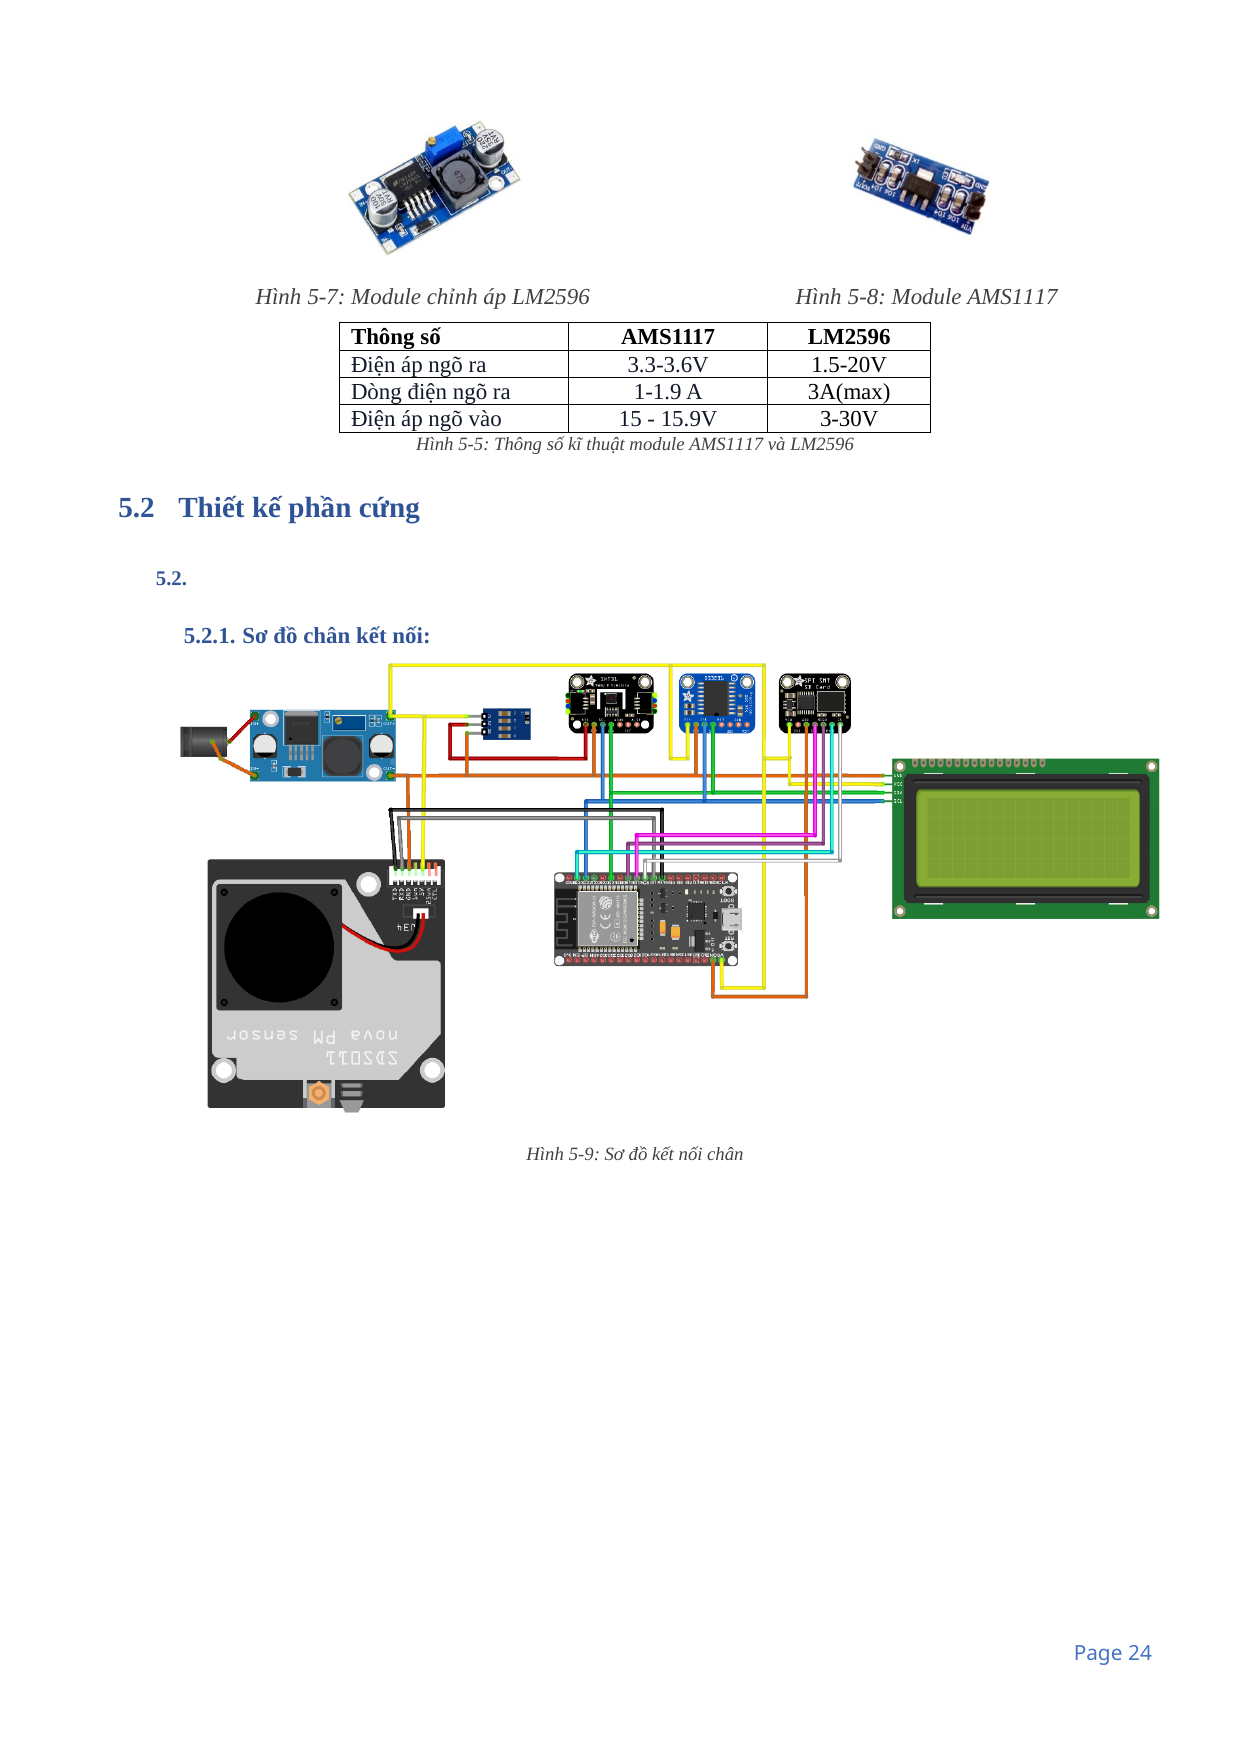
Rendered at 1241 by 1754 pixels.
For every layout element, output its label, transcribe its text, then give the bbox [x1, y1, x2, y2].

picture [336, 118, 532, 257]
table_cell 15 - 15.9V [569, 405, 767, 432]
table_cell 3A(max) [768, 378, 930, 404]
table_header Thông số [340, 323, 568, 349]
table_cell 3.3-3.6V [569, 351, 767, 377]
picture [178, 661, 1160, 1117]
table_cell 3-30V [768, 405, 930, 432]
subtitle Thiết kế phần cứng [118, 490, 1152, 524]
picture [853, 120, 990, 257]
text Hình 5-7: Module chỉnh áp LM2596 Hình 5-8: Module AMS1117 [118, 283, 1152, 309]
table_cell 1-1.9 A [569, 378, 767, 404]
table_header AMS1117 [569, 323, 767, 349]
table_header LM2596 [768, 323, 930, 349]
table_cell Điện áp ngõ ra [340, 351, 568, 377]
table_cell Điện áp ngõ vào [340, 405, 568, 432]
table_cell 1.5-20V [768, 351, 930, 377]
table_cell Dòng điện ngõ ra [340, 378, 568, 404]
text Hình 5-5: Thông số kĩ thuật module AMS1117 và LM2596 [118, 433, 1152, 454]
subtitle Sơ đồ chân kết nối: [184, 622, 1152, 649]
text Hình 5-9: Sơ đồ kết nối chân [118, 1143, 1152, 1164]
